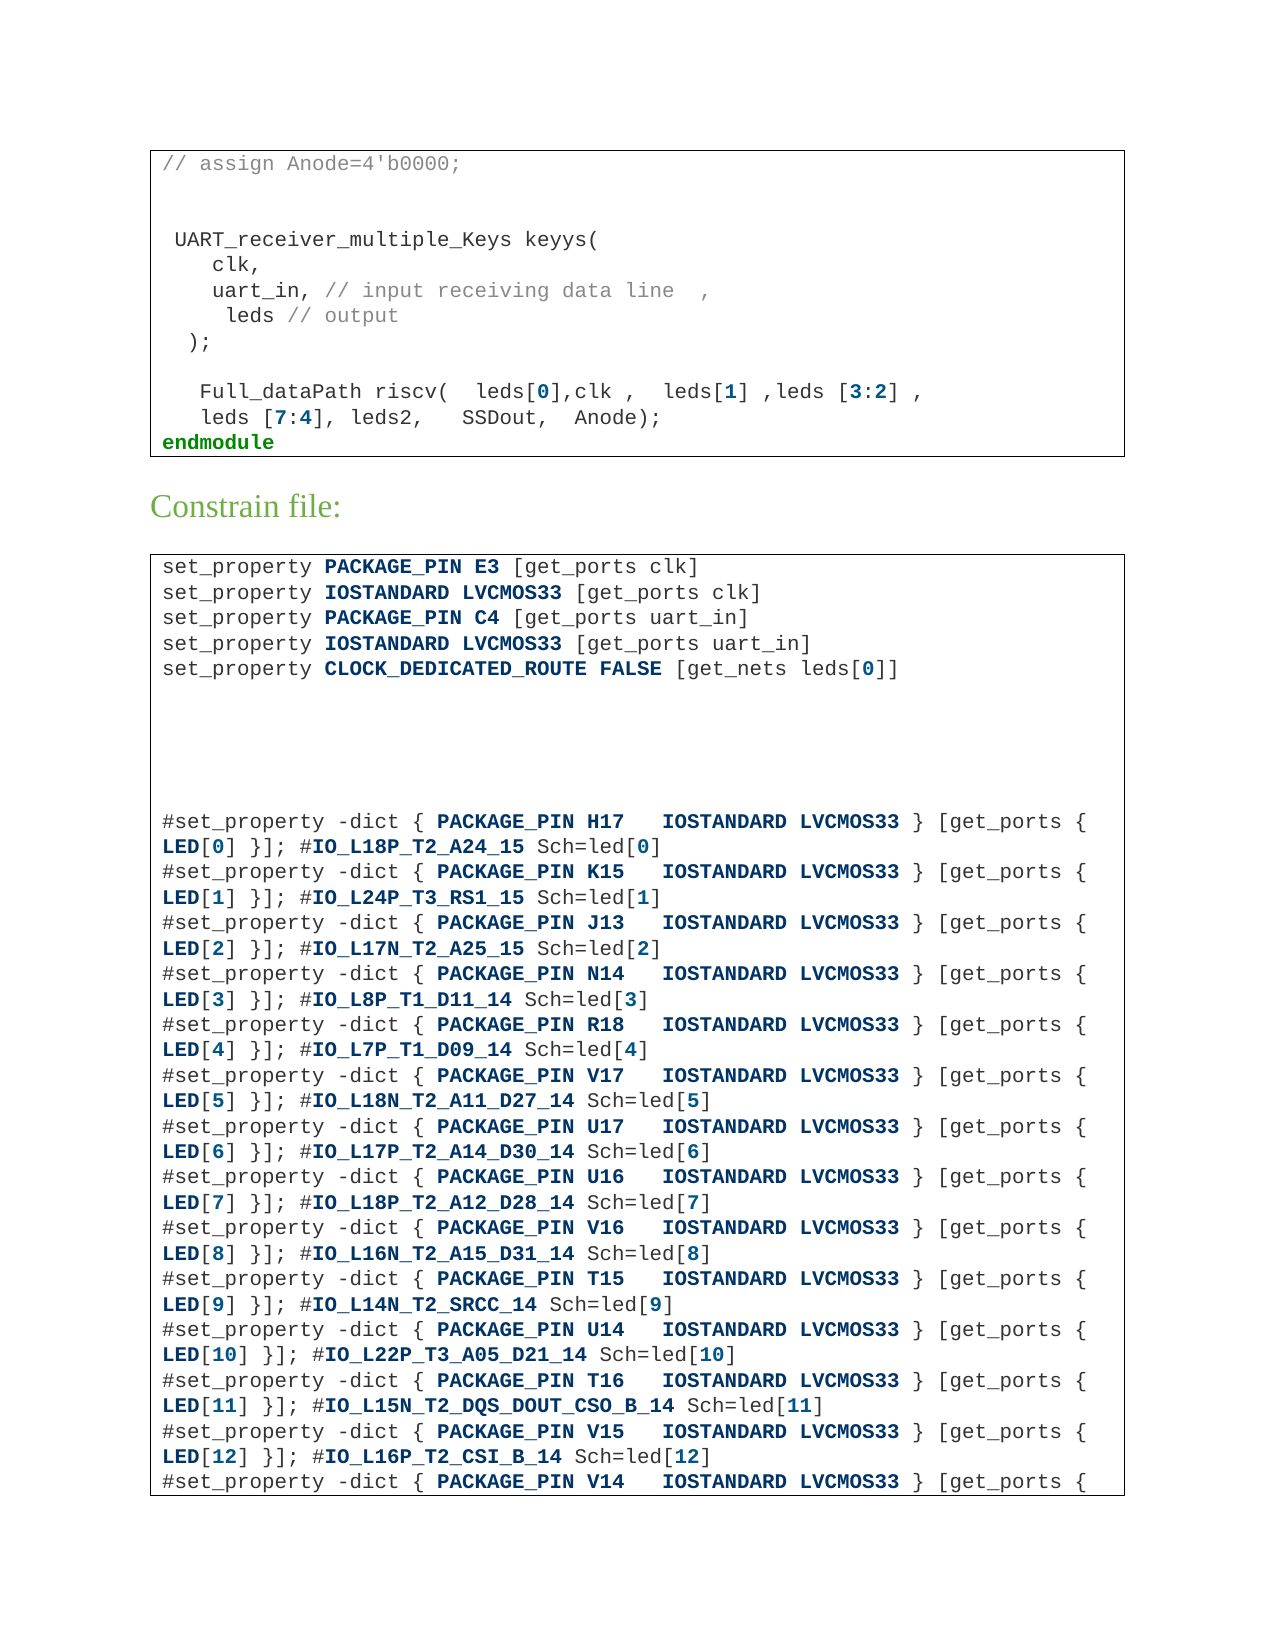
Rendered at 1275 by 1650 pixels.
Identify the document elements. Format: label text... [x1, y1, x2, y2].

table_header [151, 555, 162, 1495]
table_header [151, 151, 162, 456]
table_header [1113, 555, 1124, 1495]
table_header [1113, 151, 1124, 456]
text Constrain file: [150, 486, 1125, 524]
